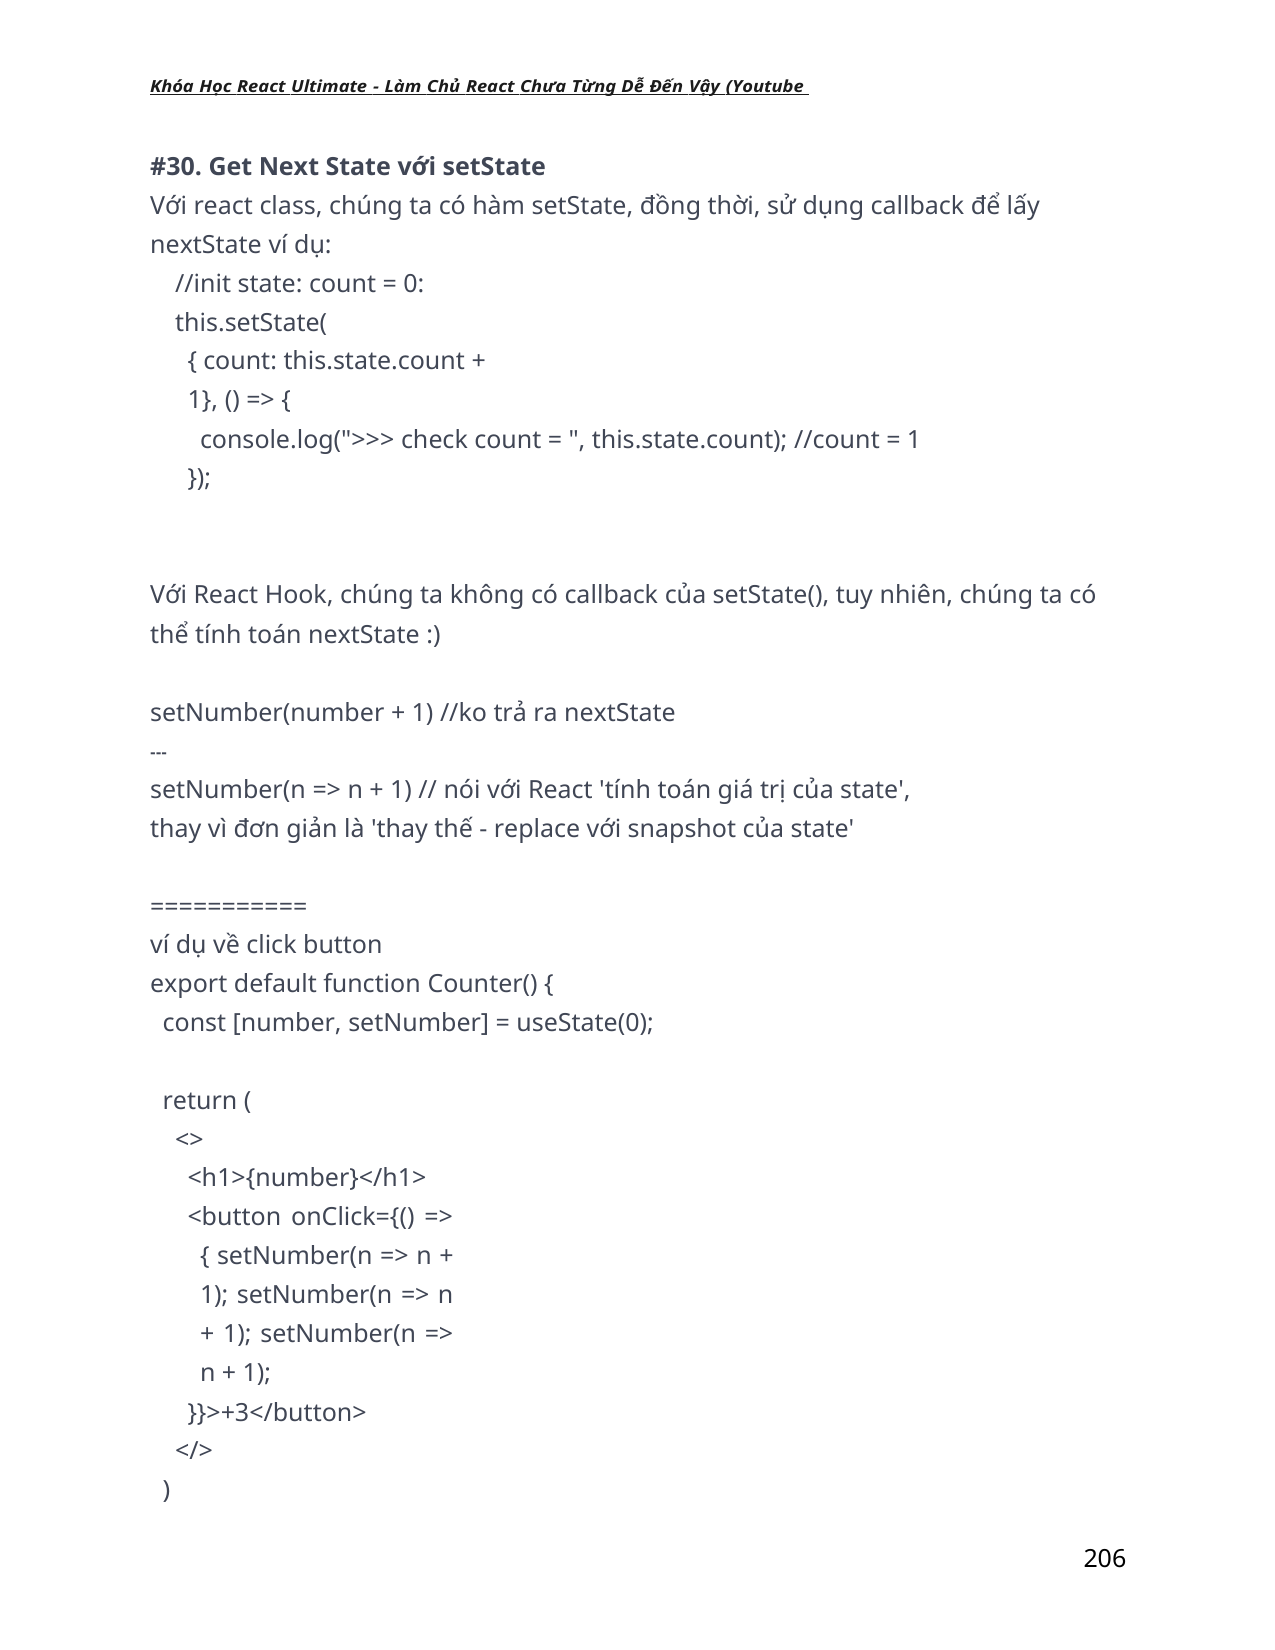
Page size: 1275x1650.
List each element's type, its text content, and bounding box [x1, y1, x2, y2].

text //init state: count = 0: [175, 266, 1225, 300]
text --- [150, 733, 1225, 767]
text const [number, setNumber] = useState(0); [162, 1004, 1225, 1038]
text <button onClick={() => { setNumber(n => n + 1); setNumber(n => n + 1); setNumber(n => n + 1); [187, 1198, 453, 1389]
subtitle #30. Get Next State với setState [150, 149, 1225, 183]
text return ( [162, 1083, 1225, 1117]
text }}>+3</button> [187, 1394, 1225, 1428]
text setNumber(number + 1) //ko trả ra nextState [150, 694, 1225, 729]
text }); [187, 460, 1225, 494]
text ví dụ về click button [150, 927, 1225, 961]
text =========== [150, 888, 1225, 923]
text <h1>{number}</h1> [187, 1160, 1225, 1194]
text setNumber(n => n + 1) // nói với React 'tính toán giá trị của state', [150, 772, 1225, 806]
text export default function Counter() { [150, 966, 1225, 1000]
text ) [162, 1471, 1225, 1506]
text thay vì đơn giản là 'thay thế - replace với snapshot của state' [150, 810, 1225, 844]
text </> [175, 1433, 1225, 1467]
text console.log(">>> check count = ", this.state.count); //count = 1 [200, 421, 1225, 455]
text Với React Hook, chúng ta không có callback của setState(), tuy nhiên, chúng ta có thể tính toán nextState :) [150, 577, 1113, 650]
text { count: this.state.count + 1}, () => { [187, 343, 505, 416]
text <> [175, 1121, 1225, 1155]
text Với react class, chúng ta có hàm setState, đồng thời, sử dụng callback để lấy nextState ví dụ: [150, 187, 1113, 261]
text this.setState( [175, 304, 1225, 338]
